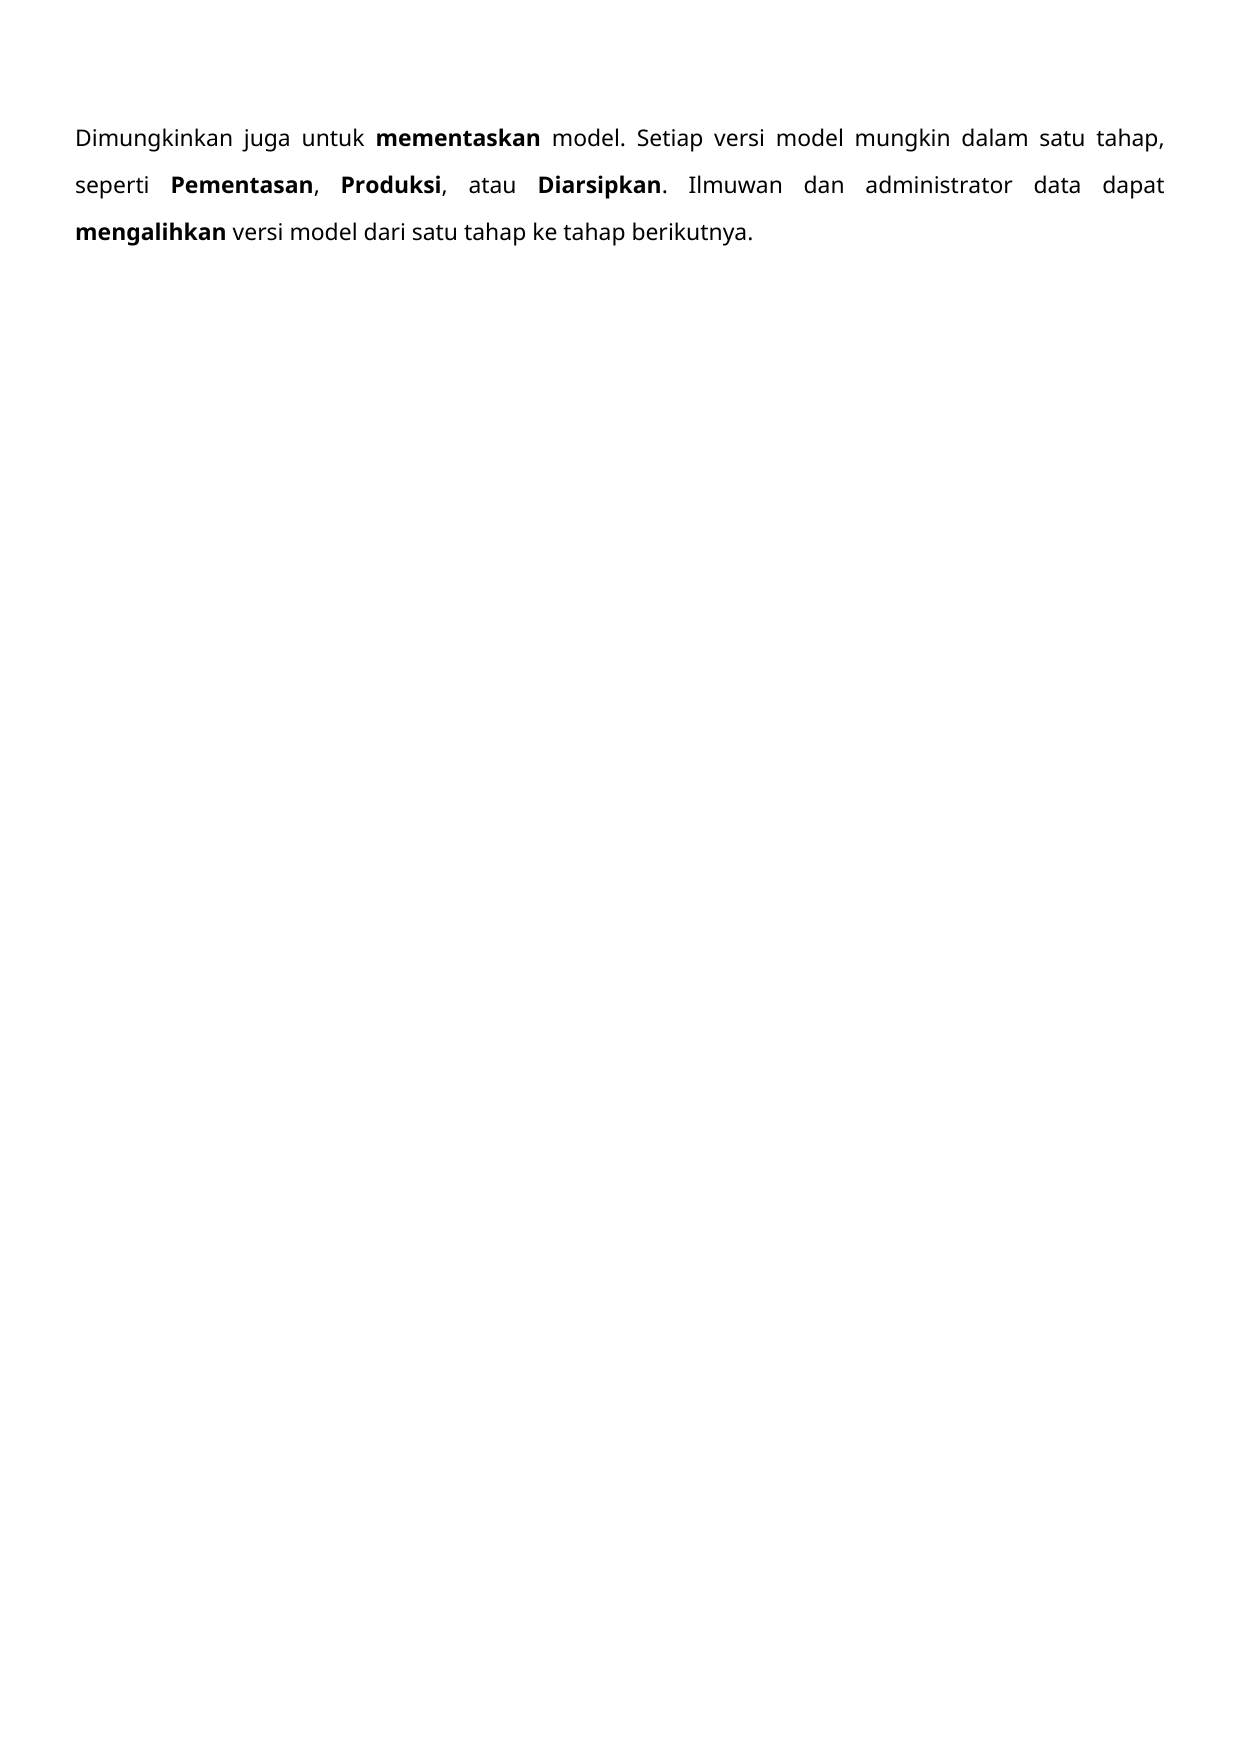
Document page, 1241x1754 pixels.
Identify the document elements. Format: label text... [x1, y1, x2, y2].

list Dimungkinkan juga untuk mementaskan model. Setiap versi model mungkin dalam satu tahap, seperti Pementasan, Produksi, atau Diarsipkan. Ilmuwan dan administrator data dapat mengalihkan versi model dari satu tahap ke tahap berikutnya. [75, 122, 1165, 247]
